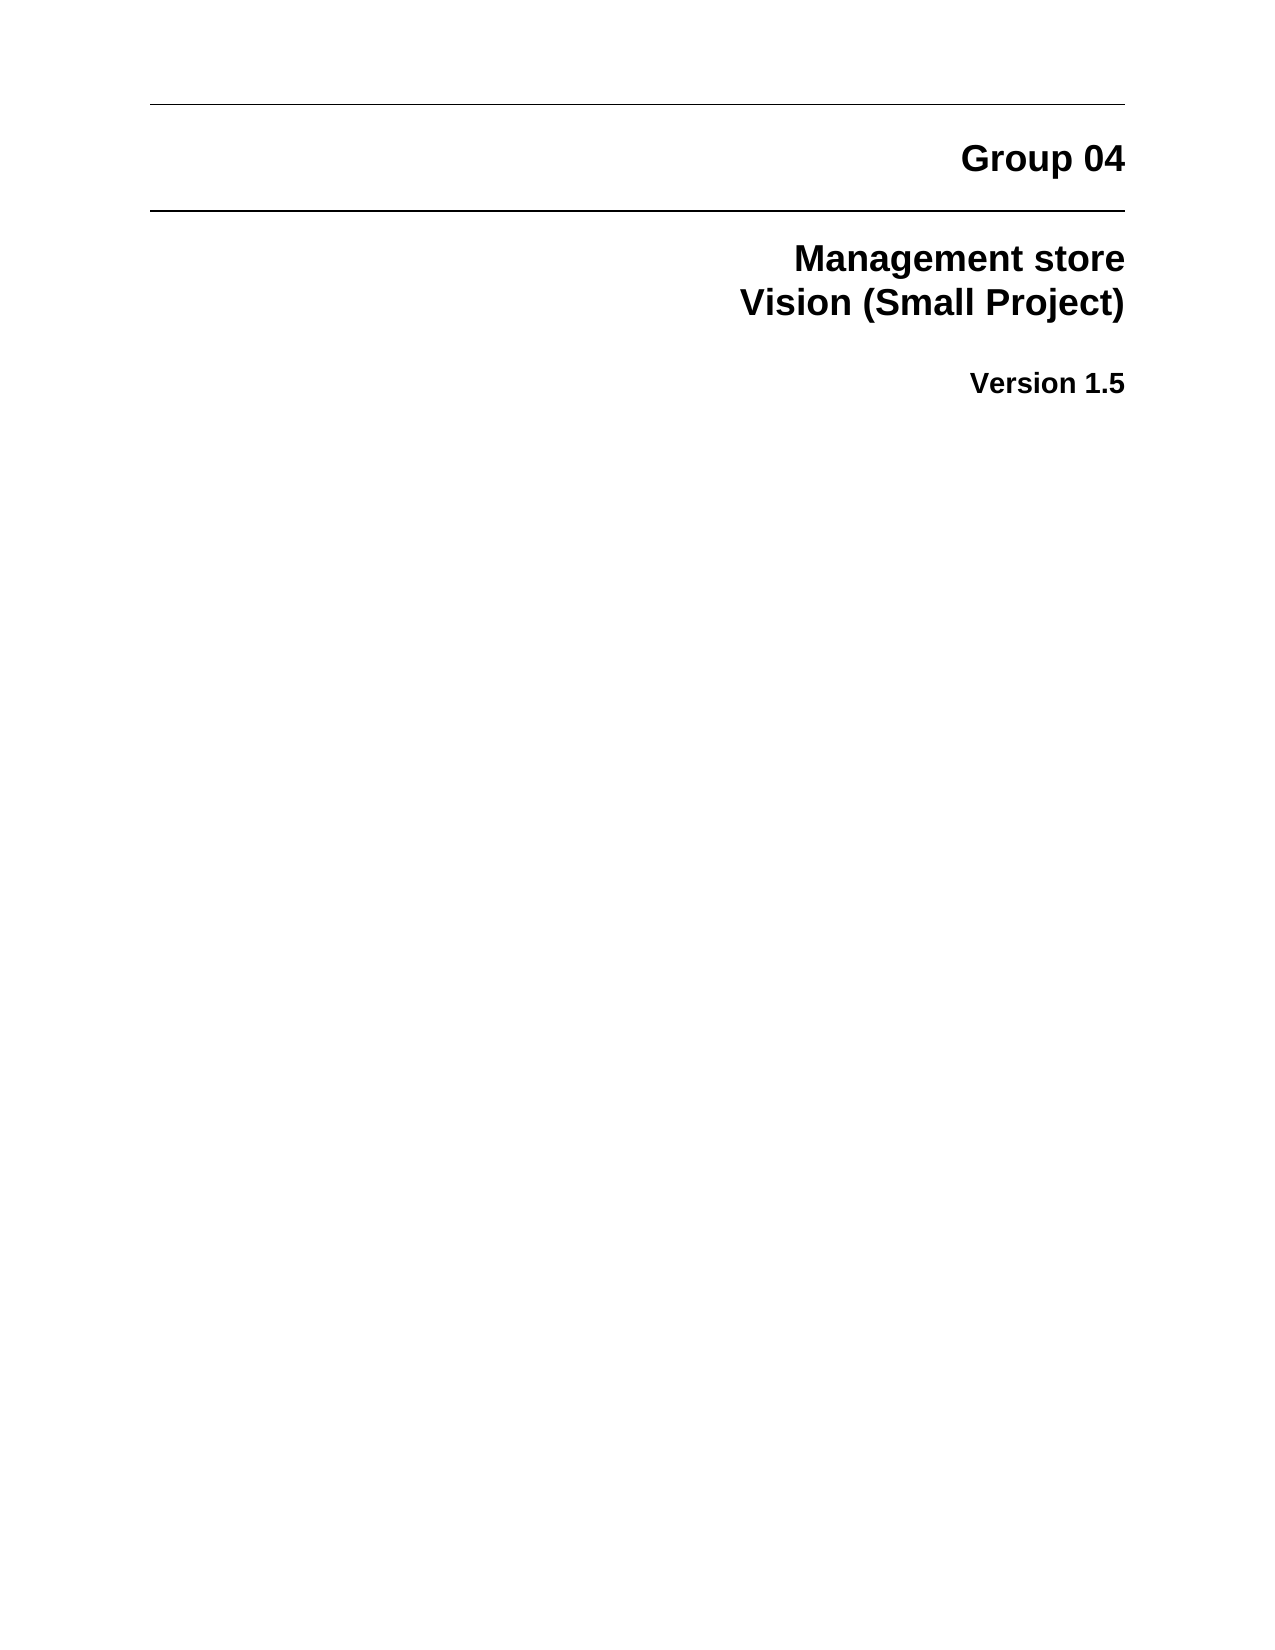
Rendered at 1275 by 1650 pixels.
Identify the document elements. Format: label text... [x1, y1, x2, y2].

title Version 1.5 [150, 366, 1125, 399]
title Management store [150, 237, 1125, 280]
title Vision Document [150, 280, 1125, 323]
